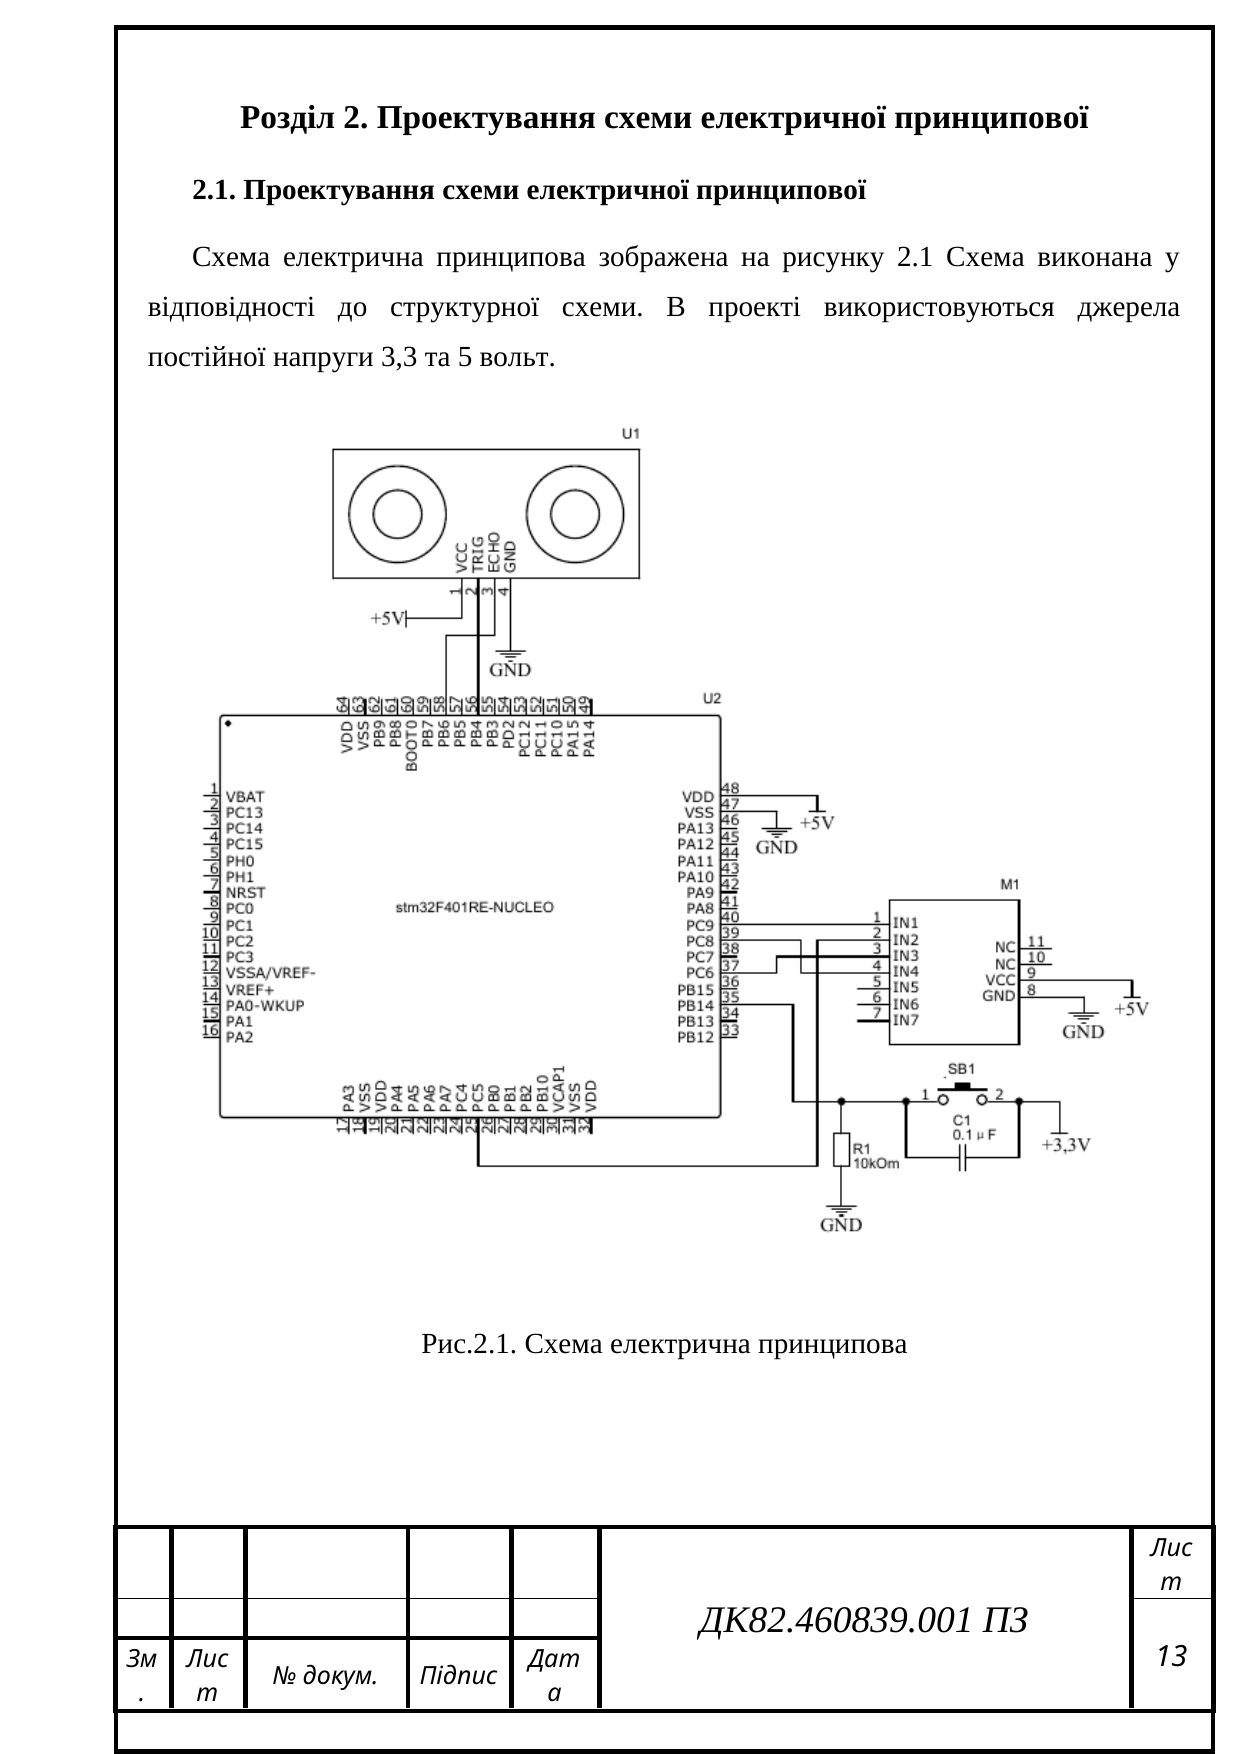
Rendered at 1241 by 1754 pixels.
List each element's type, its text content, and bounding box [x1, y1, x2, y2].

text 2.1. Проектування схеми електричної принципової [148, 172, 1181, 205]
text Схема електрична принципова зображена на рисунку 2.1 Схема виконана у відповідності до структурної схеми. В проекті використовуються джерела постійної напруги 3,3 та 5 вольт. [148, 239, 1181, 373]
text Рис.2.1. Схема електрична принципова [148, 1326, 1181, 1360]
text Розділ 2. Проектування схеми електричної принципової [148, 98, 1181, 136]
picture [118, 406, 1211, 1293]
